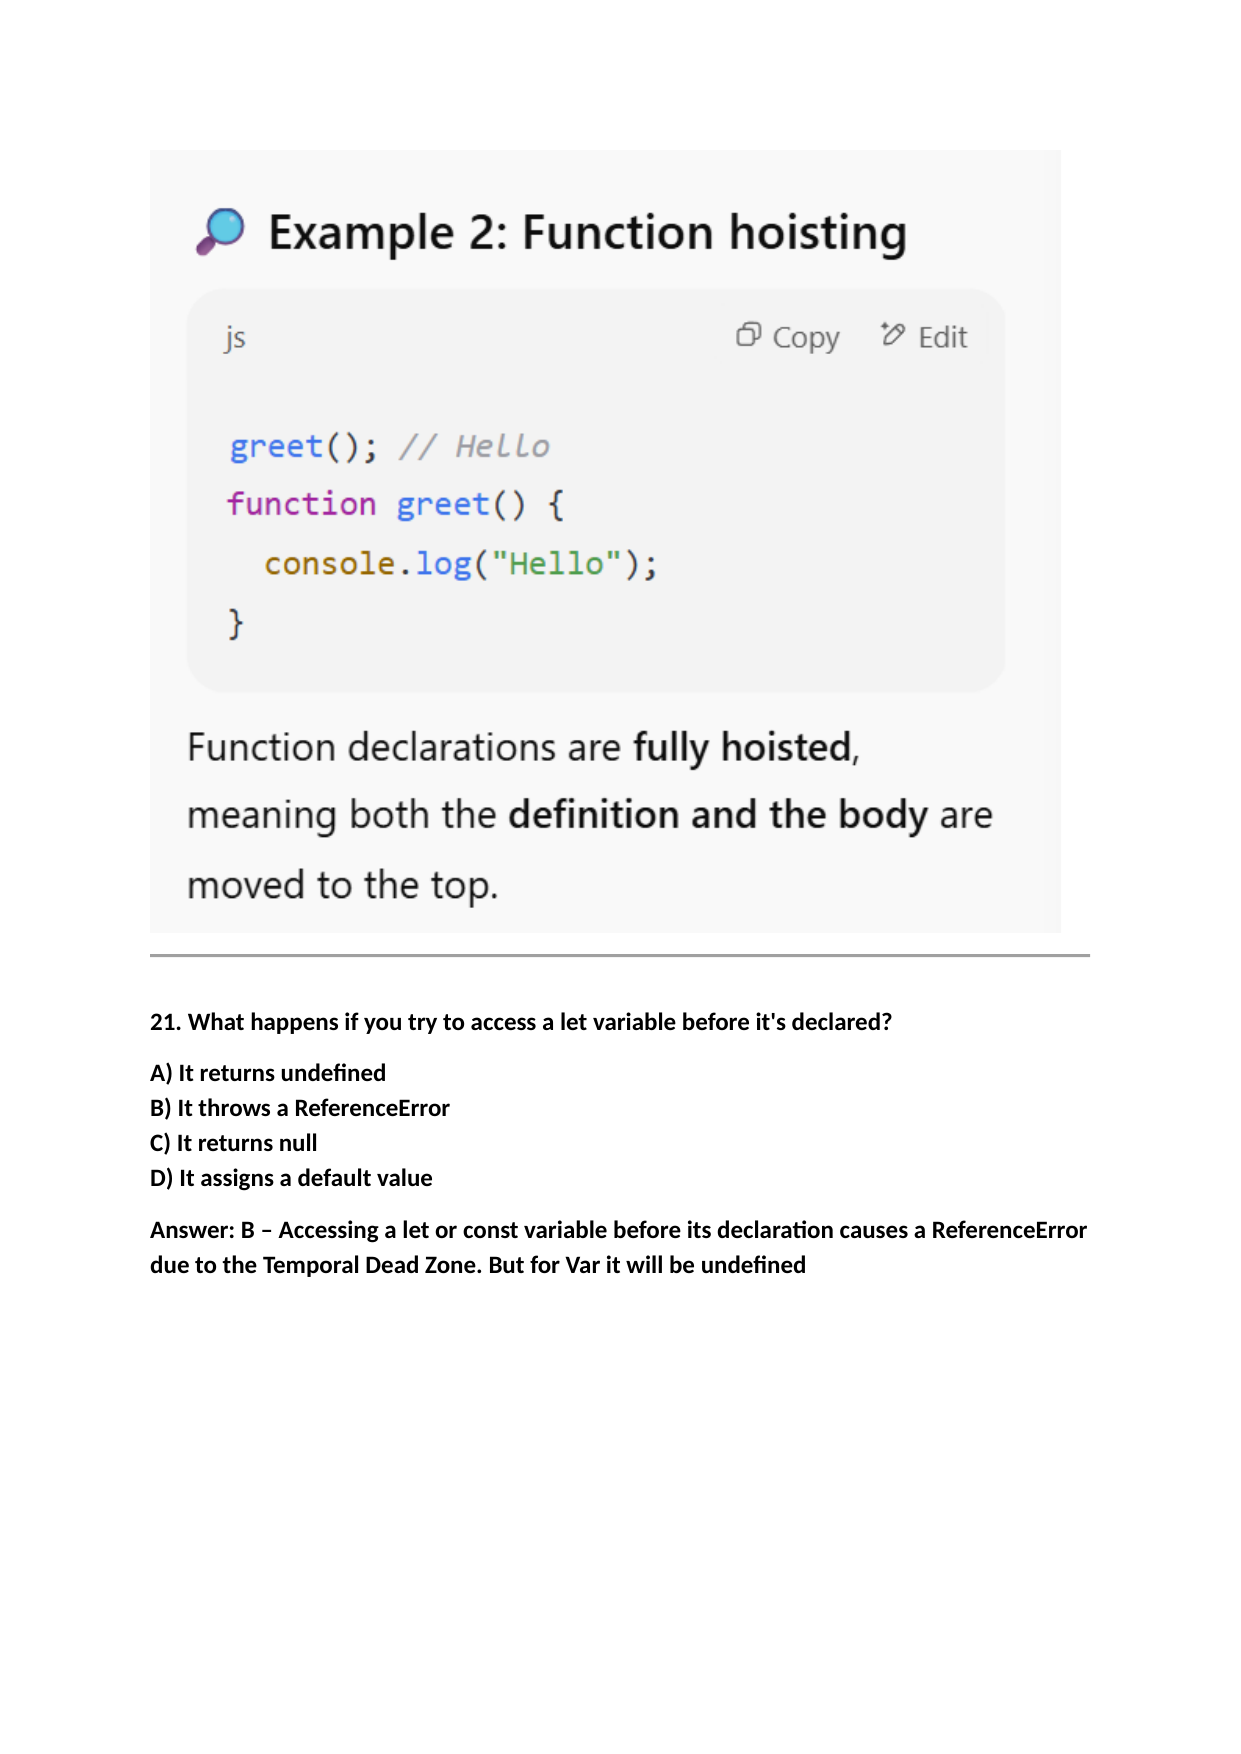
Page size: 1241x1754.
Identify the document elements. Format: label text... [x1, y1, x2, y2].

text A) It returns undefined B) It throws a ReferenceError C) It returns null D) It assigns a default value [150, 1057, 1090, 1193]
text Answer: B – Accessing a let or const variable before its declaration causes a ReferenceError due to the Temporal Dead Zone. But for Var it will be undefined [150, 1214, 1090, 1279]
text 21. What happens if you try to access a let variable before it's declared? [150, 1006, 1090, 1036]
picture [150, 150, 1062, 933]
